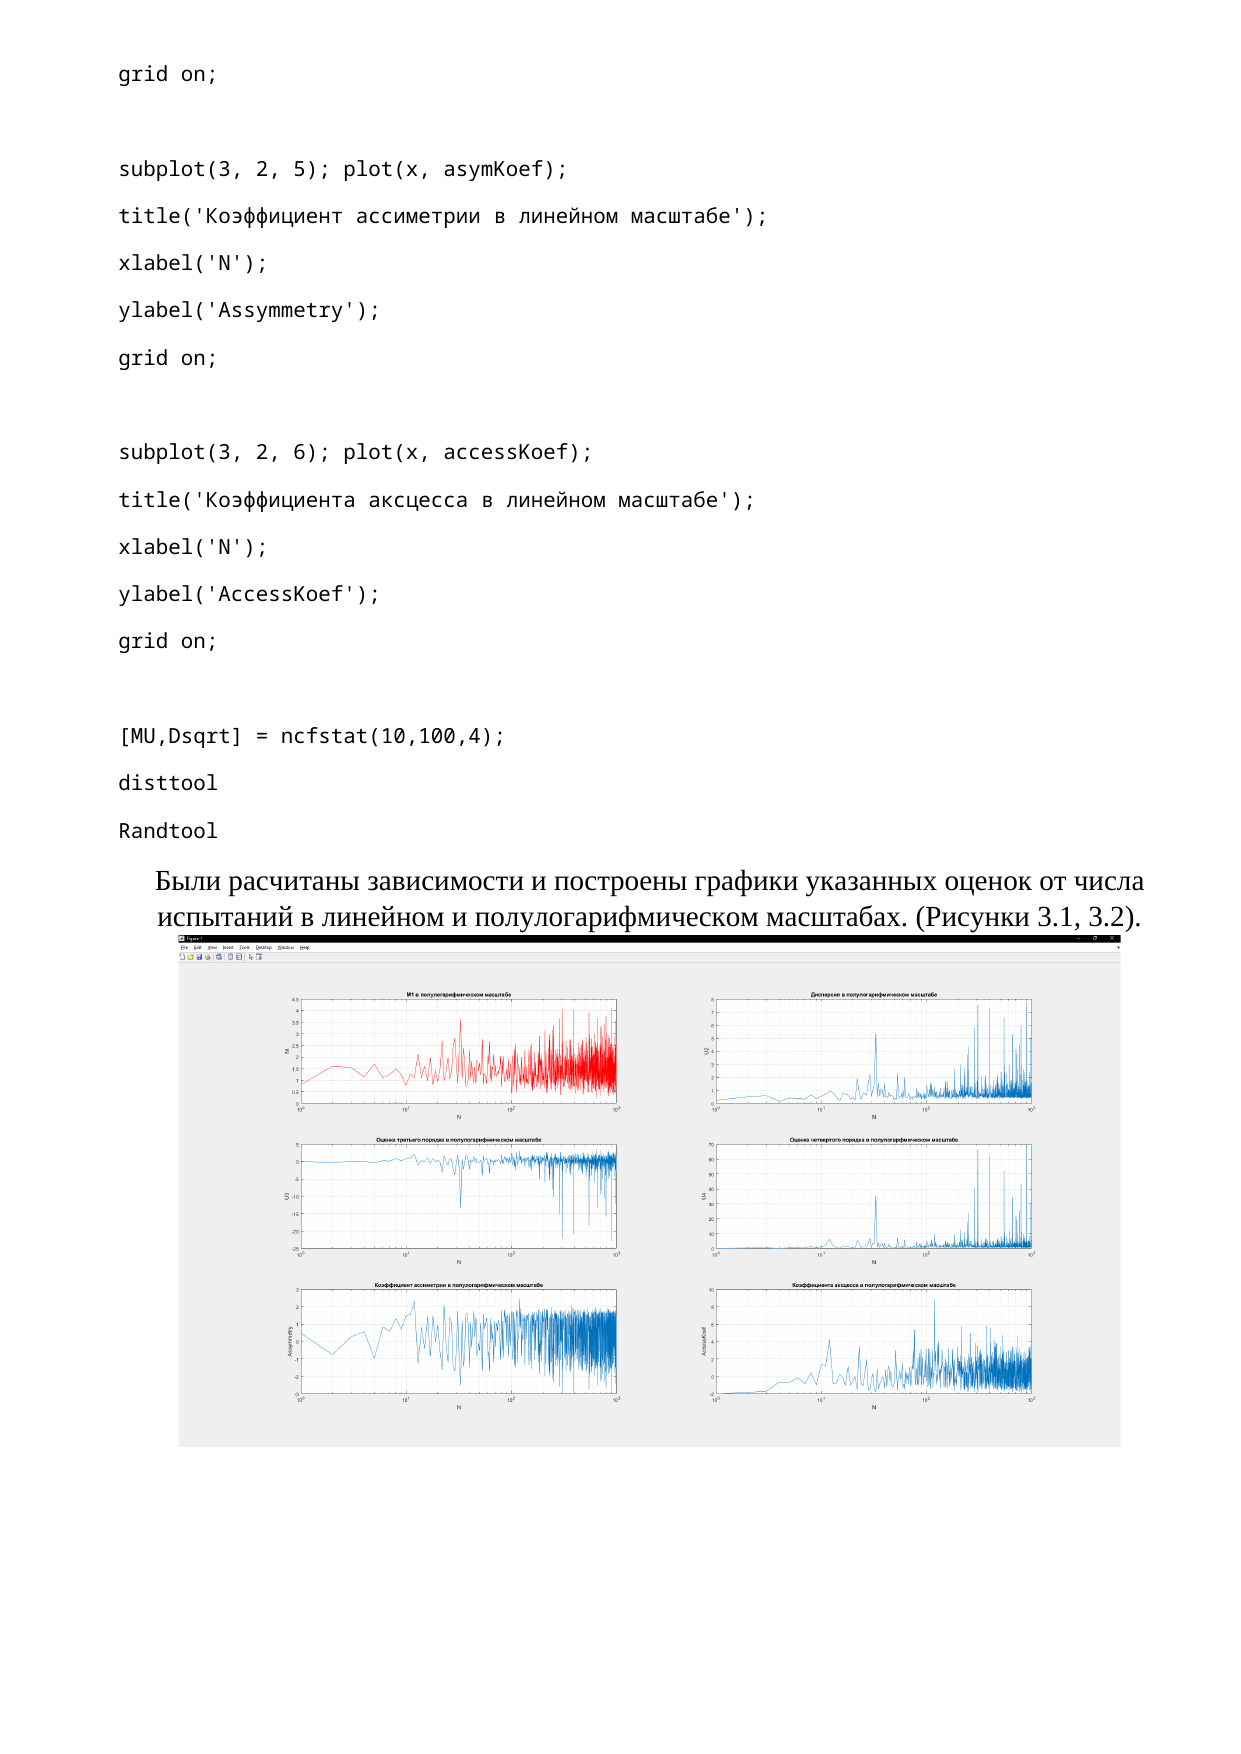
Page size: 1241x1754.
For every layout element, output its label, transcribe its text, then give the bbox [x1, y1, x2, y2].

text title('Коэффициент ассиметрии в линейном масштабе'); [118, 201, 1181, 229]
picture [178, 935, 1121, 1447]
text subplot(3, 2, 6); plot(x, accessKoef); [118, 437, 1181, 466]
text ylabel('AccessKoef'); [118, 579, 1181, 608]
text grid on; [118, 343, 1181, 371]
text xlabel('N'); [118, 532, 1181, 560]
text title('Коэффициента аксцесса в линейном масштабе'); [118, 485, 1181, 513]
text grid on; [118, 59, 1181, 87]
text [MU,Dsqrt] = ncfstat(10,100,4); [118, 721, 1181, 749]
text ylabel('Assymmetry'); [118, 296, 1181, 324]
text disttool [118, 768, 1181, 797]
text xlabel('N'); [118, 248, 1181, 277]
text grid on; [118, 627, 1181, 655]
text subplot(3, 2, 5); plot(x, asymKoef); [118, 154, 1181, 182]
text Randtool [118, 816, 1181, 844]
